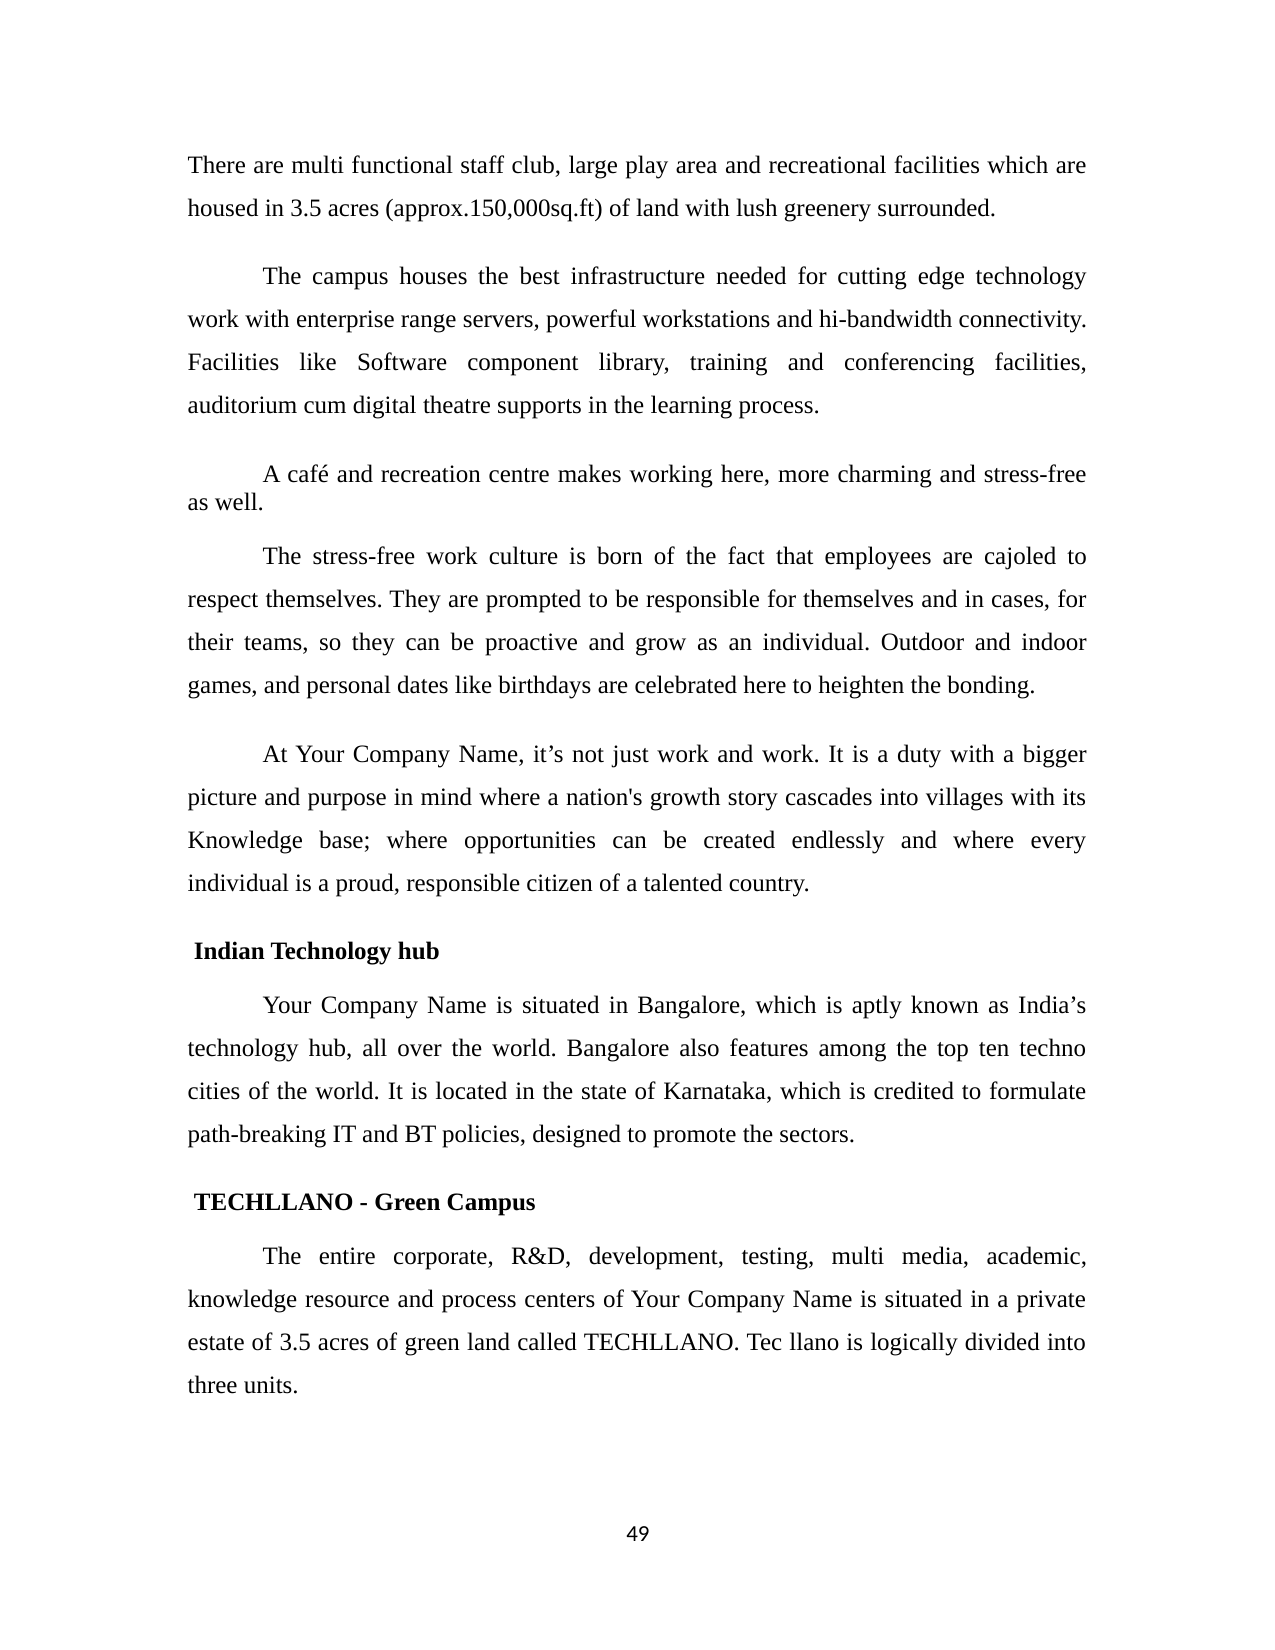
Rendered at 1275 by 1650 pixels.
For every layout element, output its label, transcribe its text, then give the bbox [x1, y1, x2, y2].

subtitle Indian Technology hub [187, 936, 1087, 965]
subtitle TECHLLANO - Green Campus [187, 1187, 1087, 1216]
subtitle The entire corporate, R&D, development, testing, multi media, academic, knowledge resource and process centers of Your Company Name is situated in a private estate of 3.5 acres of green land called TECHLLANO. Tec llano is logically divided into three units. [187, 1241, 1087, 1399]
subtitle Your Company Name is situated in Bangalore, which is aptly known as India’s technology hub, all over the world. Bangalore also features among the top ten techno cities of the world. It is located in the state of Karnataka, which is credited to formulate path-breaking IT and BT policies, designed to promote the sectors. [187, 990, 1087, 1148]
subtitle There are multi functional staff club, large play area and recreational facilities which are housed in 3.5 acres (approx.150,000sq.ft) of land with lush greenery surrounded. [187, 150, 1087, 222]
subtitle The stress-free work culture is born of the fact that employees are cajoled to respect themselves. They are prompted to be responsible for themselves and in cases, for their teams, so they can be proactive and grow as an individual. Outdoor and indoor games, and personal dates like birthdays are celebrated here to heighten the bonding. [187, 541, 1087, 699]
subtitle At Your Company Name, it’s not just work and work. It is a duty with a bigger picture and purpose in mind where a nation's growth story cascades into villages with its Knowledge base; where opportunities can be created endlessly and where every individual is a proud, responsible citizen of a talented country. [187, 739, 1087, 897]
subtitle The campus houses the best infrastructure needed for cutting edge technology work with enterprise range servers, powerful workstations and hi-bandwidth connectivity. Facilities like Software component library, training and conferencing facilities, auditorium cum digital theatre supports in the learning process. [187, 261, 1087, 419]
subtitle A café and recreation centre makes working here, more charming and stress-free as well. [187, 459, 1087, 516]
